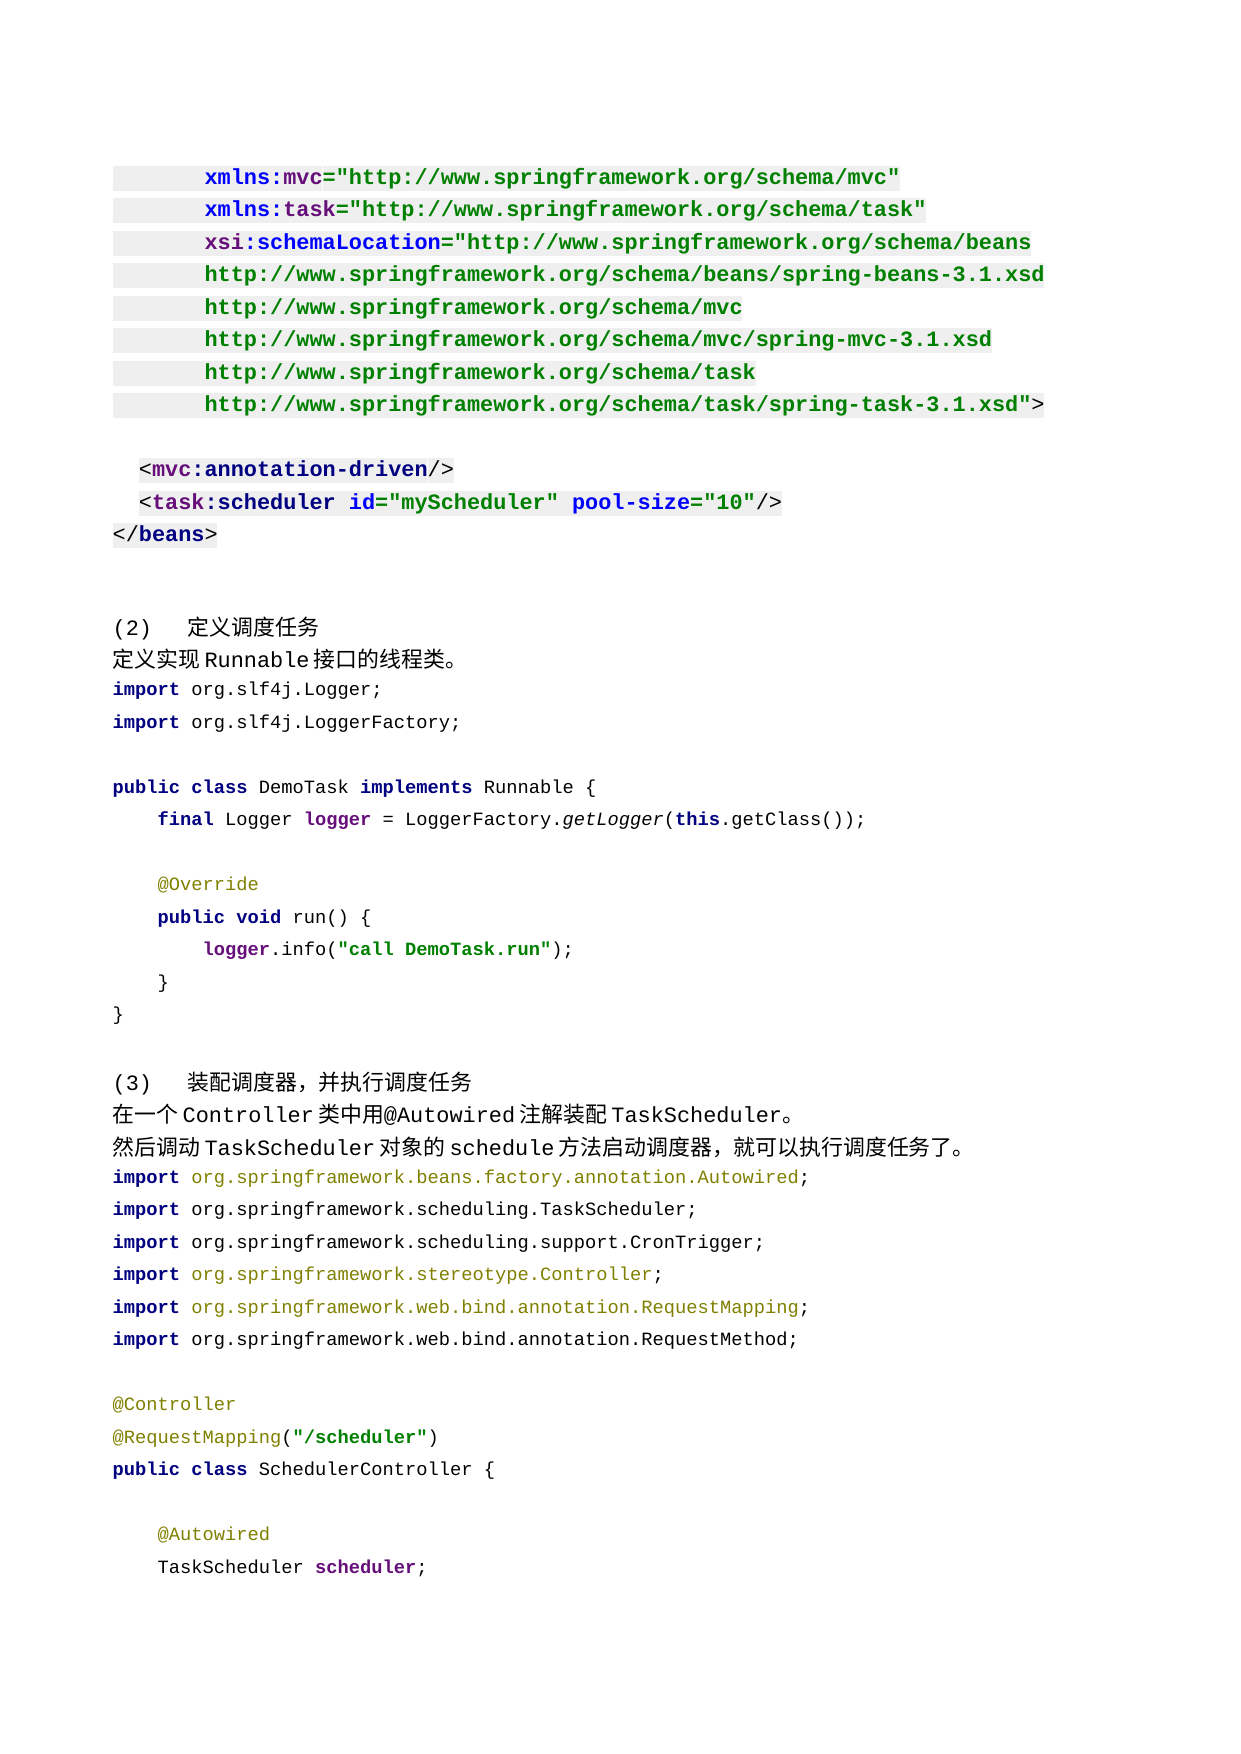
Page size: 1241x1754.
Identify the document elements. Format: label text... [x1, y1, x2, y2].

text 然后调动TaskScheduler对象的schedule方法启动调度器，就可以执行调度任务了。 [112, 1129, 1128, 1162]
text 在一个Controller类中用@Autowired注解装配TaskScheduler。 [112, 1097, 1128, 1129]
list 装配调度器，并执行调度任务 [112, 1064, 1128, 1097]
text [112, 162, 1128, 552]
list 定义调度任务 [112, 609, 1128, 642]
text import org.slf4j.Logger; import org.slf4j.LoggerFactory; public class DemoTask implements Runnable { final Logger logger = LoggerFactory.getLogger(this.getClass()); @Override public void run() { logger.info("call DemoTask.run"); } } [112, 674, 1128, 1032]
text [112, 1162, 1128, 1584]
text 定义实现Runnable接口的线程类。 [112, 642, 1128, 674]
